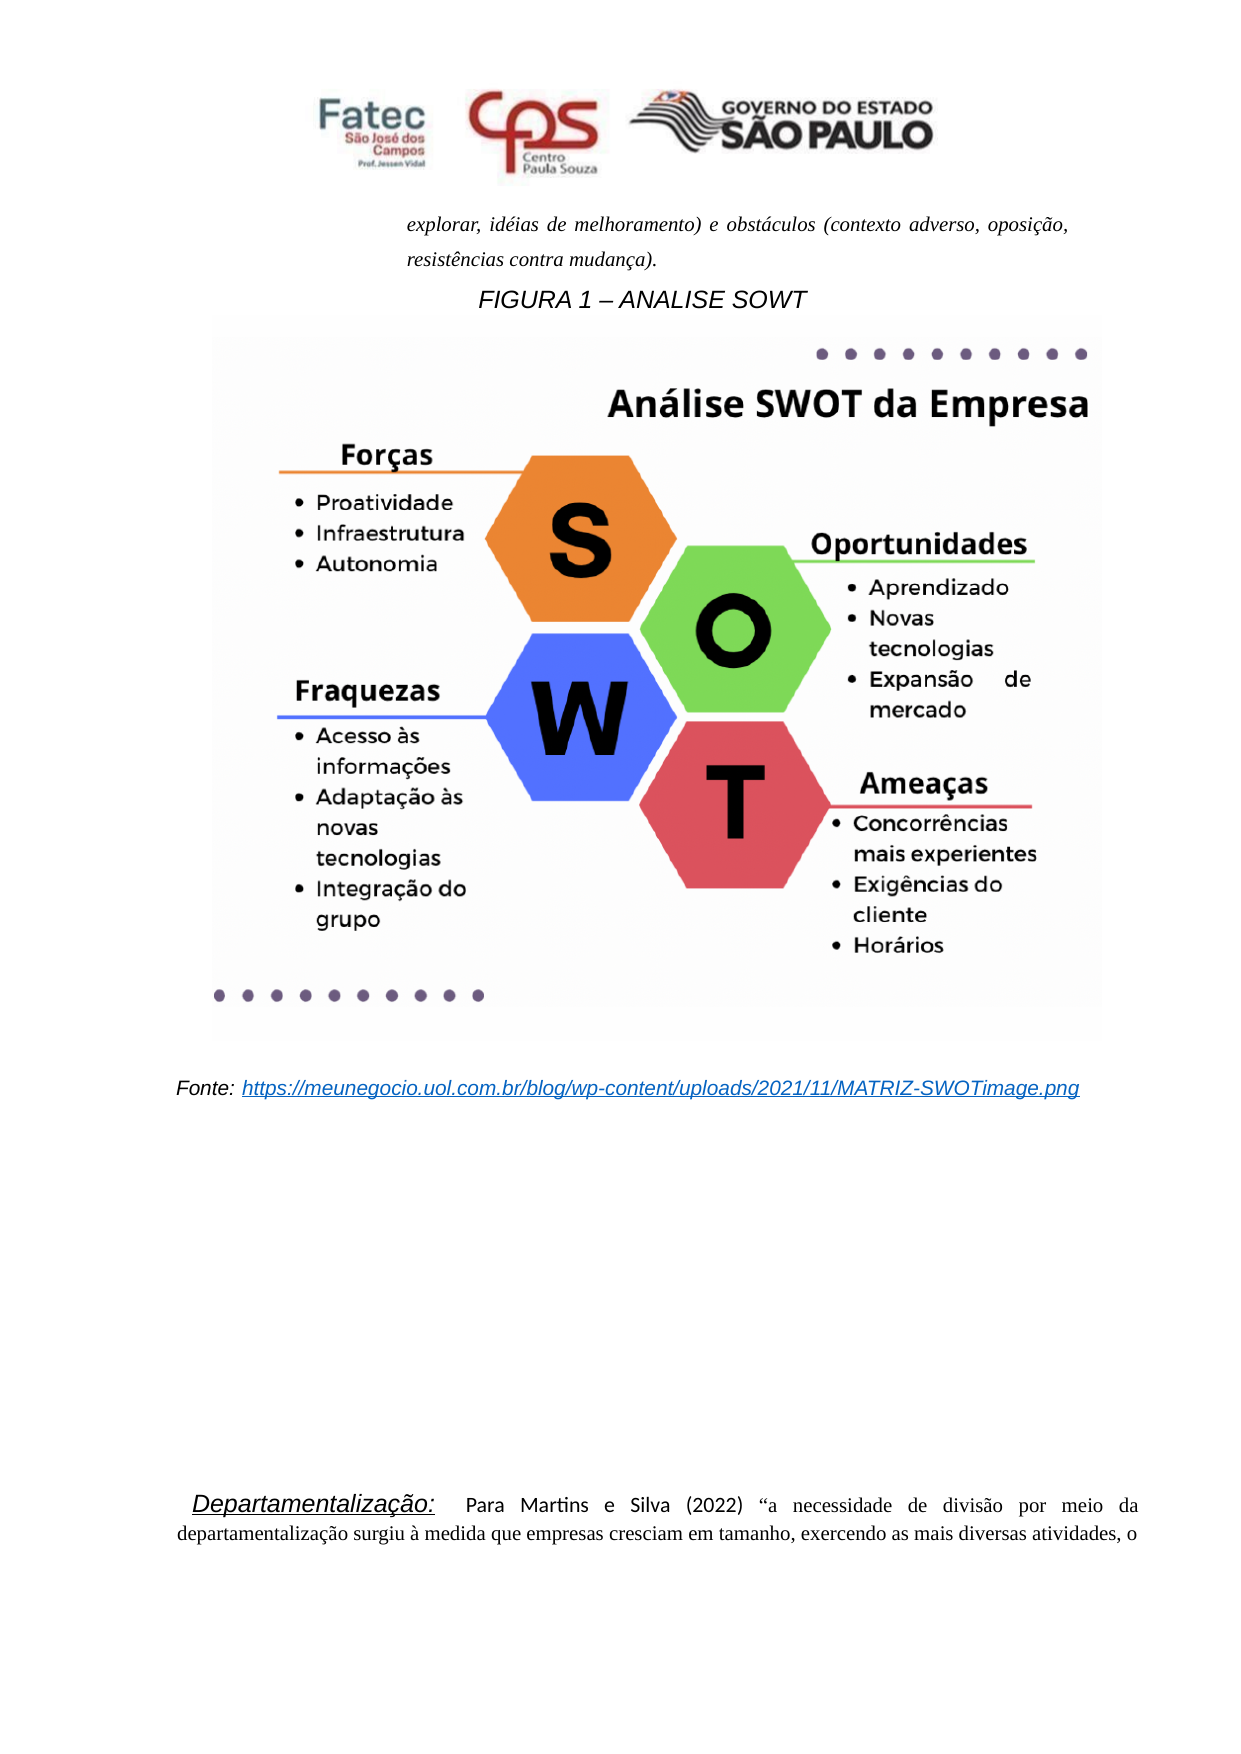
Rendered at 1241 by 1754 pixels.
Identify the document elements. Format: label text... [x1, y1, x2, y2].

text FIGURA 1 – ANALISE SOWT [164, 284, 1121, 313]
picture [187, 315, 1130, 1041]
text Fonte: https://meunegocio.uol.com.br/blog/wp-content/uploads/2021/11/MATRIZ-SWOTimage.png [176, 1075, 1139, 1099]
picture [273, 73, 968, 194]
